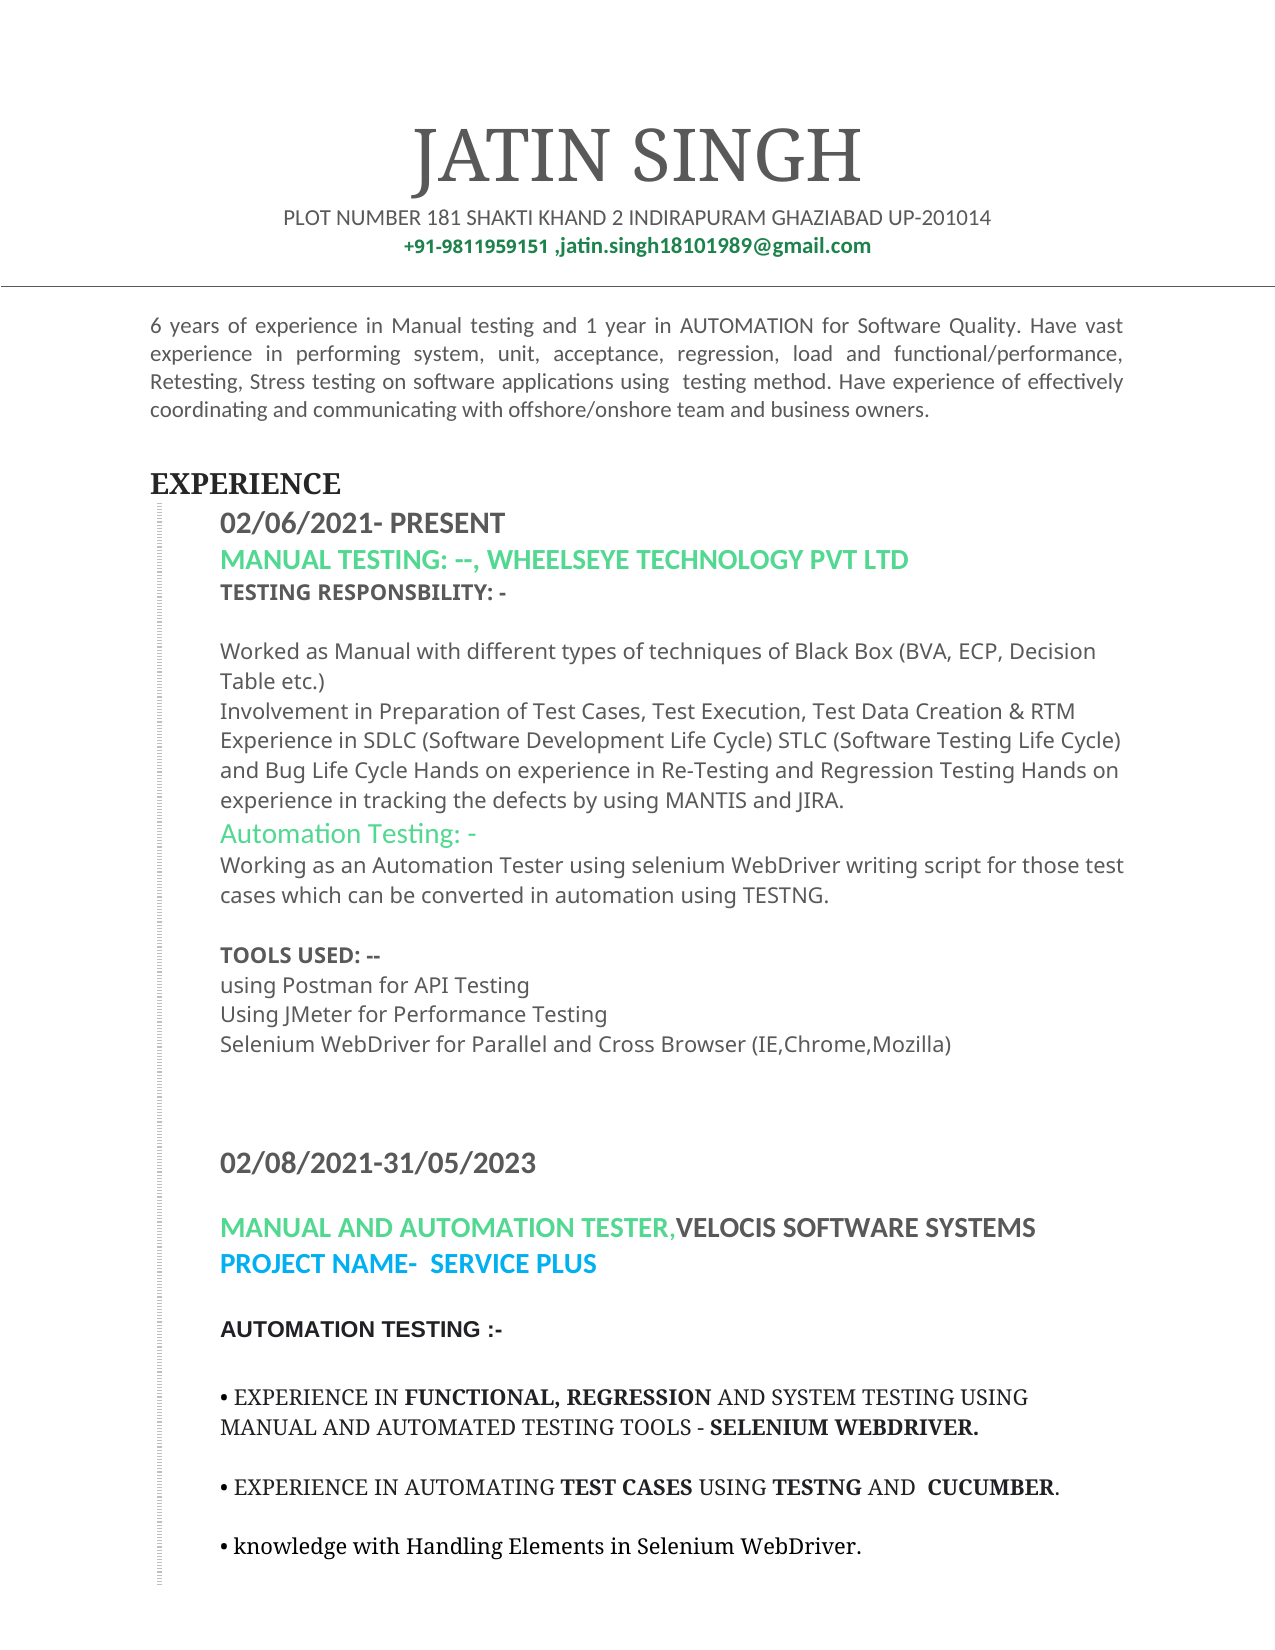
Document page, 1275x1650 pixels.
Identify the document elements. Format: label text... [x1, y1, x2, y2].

table_cell 6 years of experience in Manual testing and 1 year in AUTOMATION for Software Quality. Have vast experience in performing system, unit, acceptance, regression, load and functional/performance, Retesting, Stress testing on software applications using testing method. Have experience of effectively coordinating and communicating with offshore/onshore team and business owners. [150, 266, 1125, 463]
table_header JATIN SINGH PLOT NUMBER 181 SHAKTI KHAND 2 INDIRAPURAM GHAZIABAD UP-201014 +91-9811959151 ,jatin.singh18101989@gmail.com [150, 104, 1125, 266]
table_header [160, 503, 1125, 1586]
